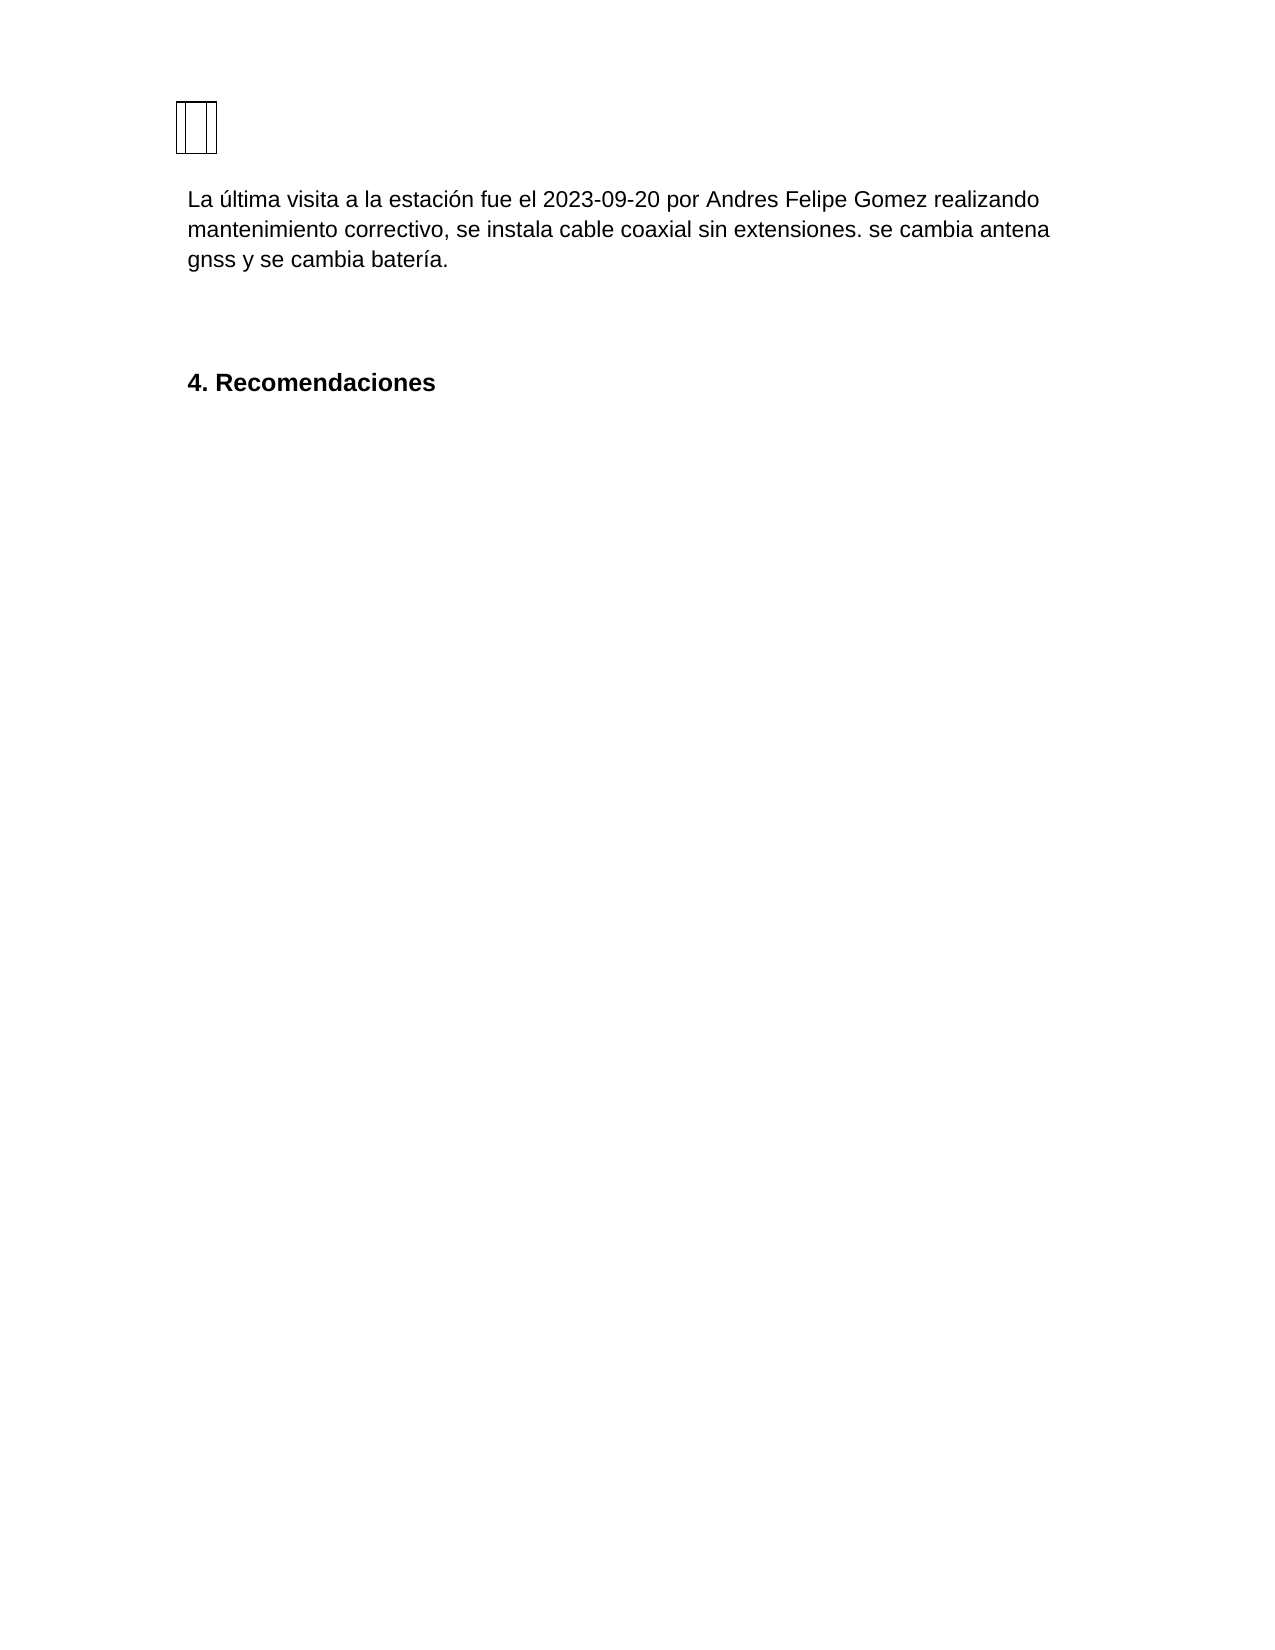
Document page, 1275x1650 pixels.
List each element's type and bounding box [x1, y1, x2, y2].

text [187, 153, 1087, 520]
